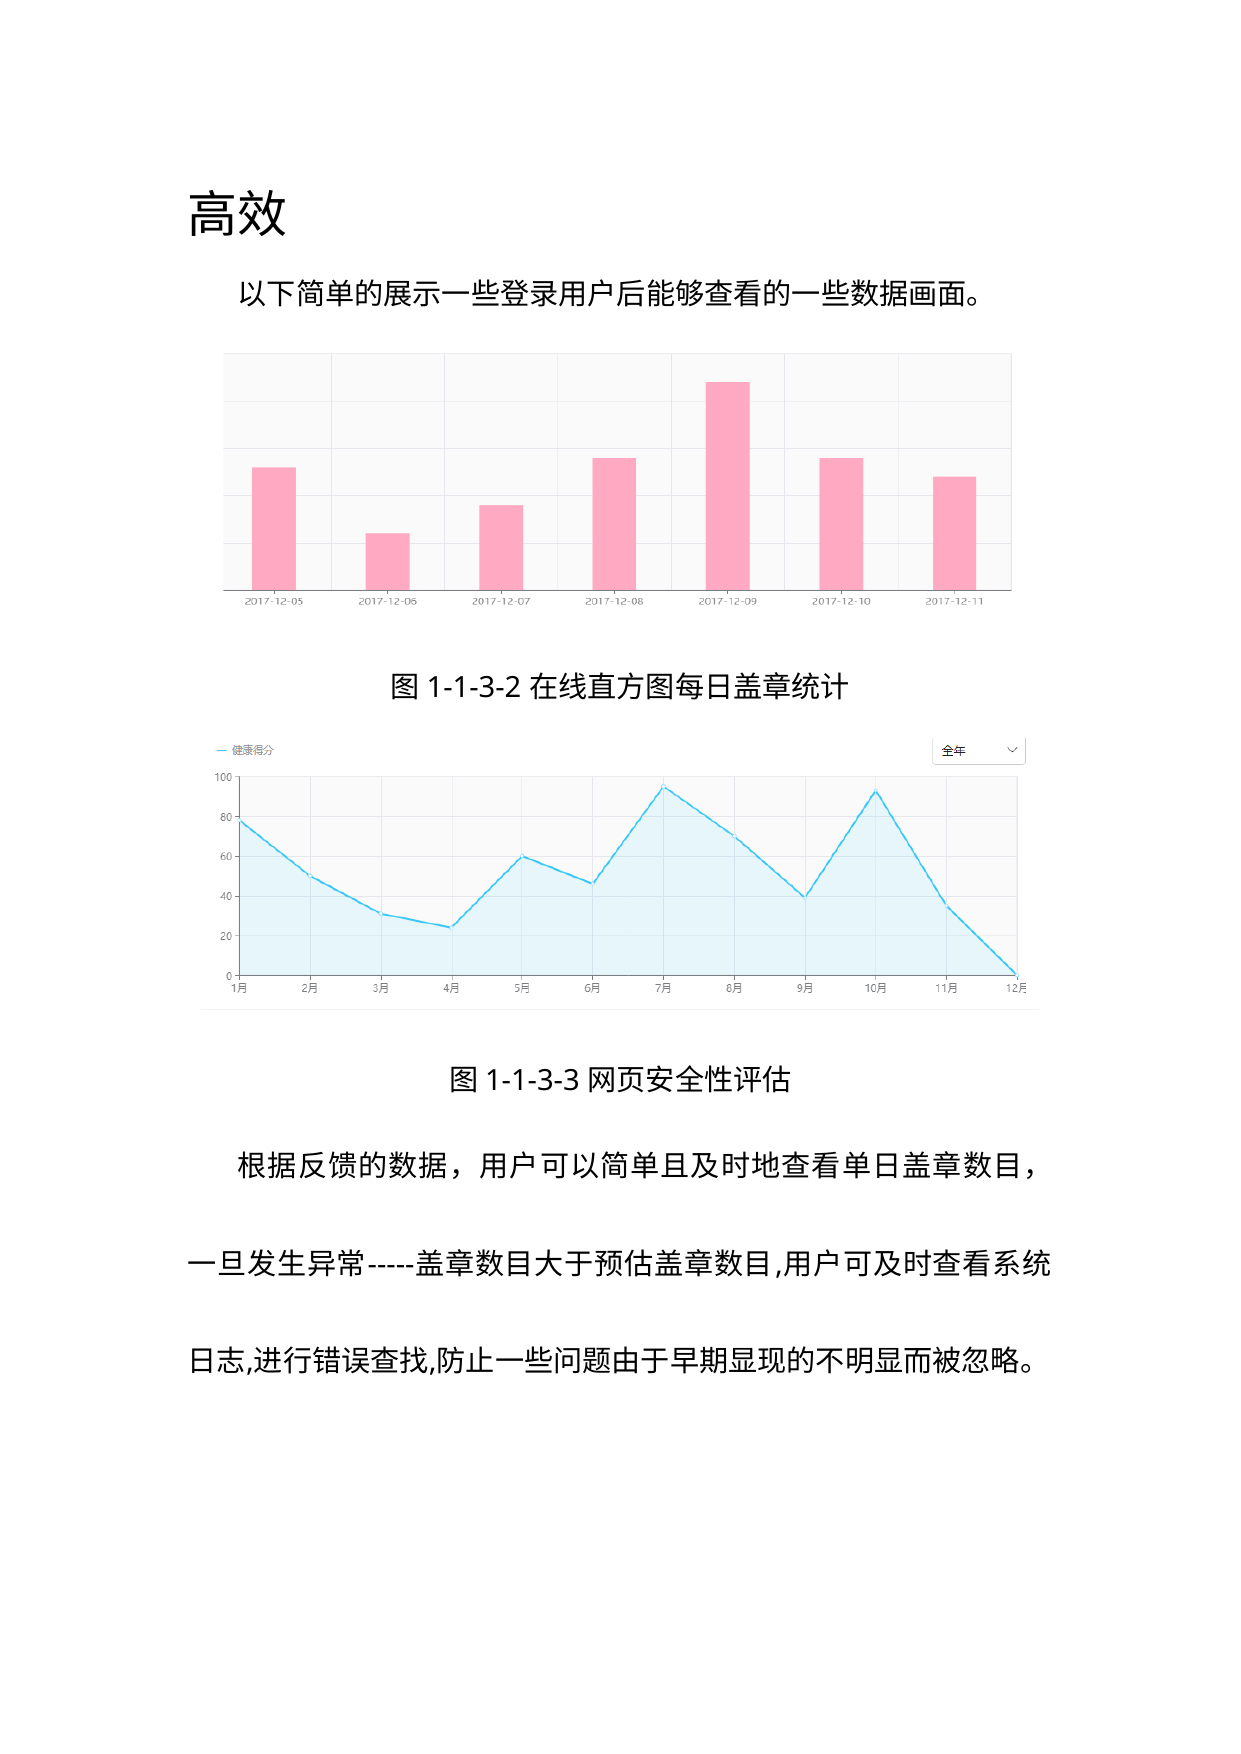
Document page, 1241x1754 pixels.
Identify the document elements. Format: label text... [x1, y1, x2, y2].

picture [201, 738, 1039, 1019]
text 以下简单的展示一些登录用户后能够查看的一些数据画面。 [187, 259, 1053, 324]
picture [223, 345, 1017, 613]
text 高效 [187, 162, 1053, 259]
text 根据反馈的数据，用户可以简单且及时地查看单日盖章数目，一旦发生异常-----盖章数目大于预估盖章数目,用户可及时查看系统日志,进行错误查找,防止一些问题由于早期显现的不明显而被忽略。 [187, 1132, 1053, 1392]
text 图 1-1-3-3 网页安全性评估 [187, 1046, 1053, 1111]
text 图 1-1-3-2 在线直方图每日盖章统计 [187, 652, 1053, 717]
